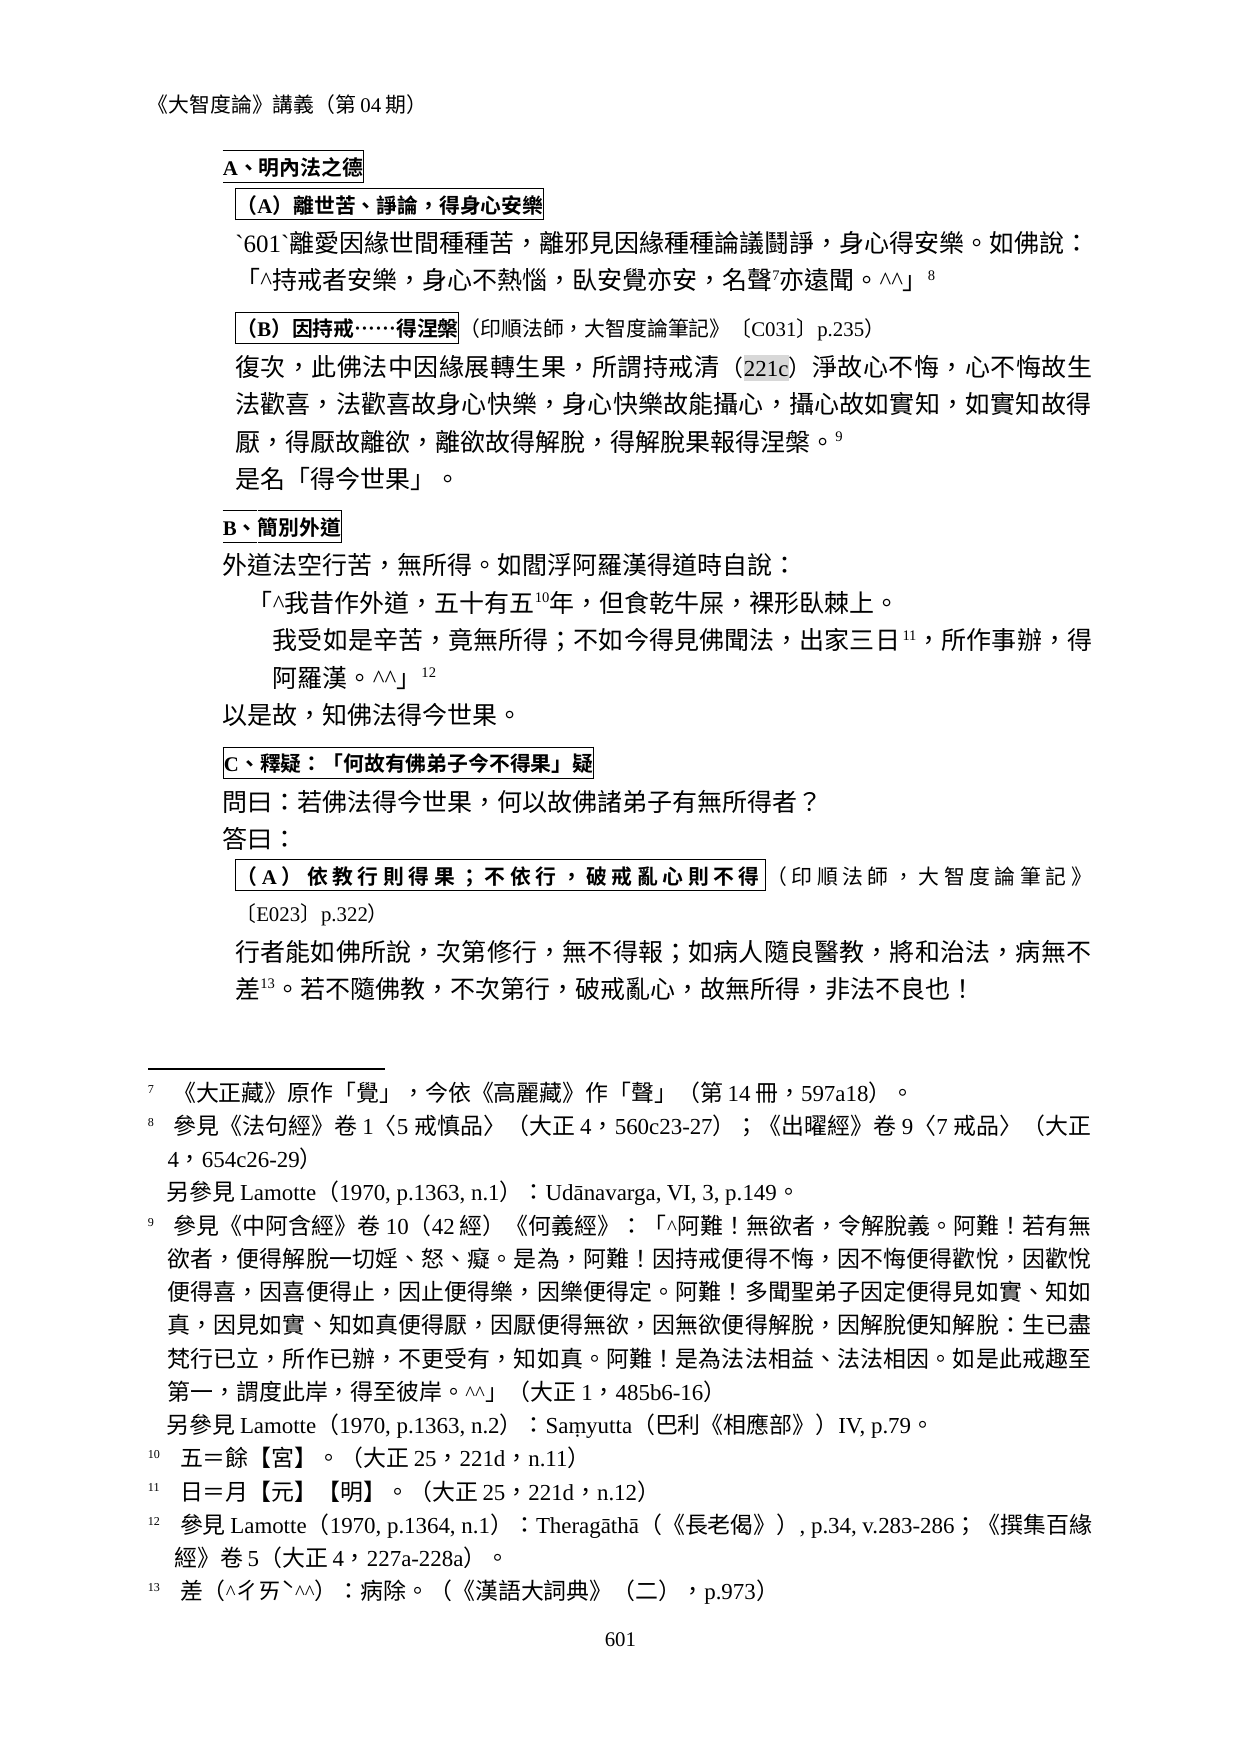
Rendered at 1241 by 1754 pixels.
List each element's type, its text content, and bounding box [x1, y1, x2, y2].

text （A）離世苦、諍論，得身心安樂 [235, 185, 1092, 223]
text 復次，此佛法中因緣展轉生果，所謂持戒清（221c）淨故心不悔，心不悔故生法歡喜，法歡喜故身心快樂，身心快樂故能攝心，攝心故如實知，如實知故得厭，得厭故離欲，離欲故得解脫，得解脫果報得涅槃。 [235, 346, 1092, 459]
text 「^我昔作外道，五十有五年，但食乾牛屎，裸形臥棘上。 [248, 583, 1092, 620]
text （A）依教行則得果；不依行，破戒亂心則不得（印順法師，大智度論筆記》〔E023〕p.322） [235, 856, 1092, 931]
text 是名「得今世果」。 [235, 459, 1092, 496]
text 以是故，知佛法得今世果。 [223, 695, 1092, 733]
text （B）因持戒……得涅槃（印順法師，大智度論筆記》〔C031〕p.235） [235, 309, 1092, 346]
text C、釋疑：「何故有佛弟子今不得果」疑 [223, 744, 1092, 781]
text 行者能如佛所說，次第修行，無不得報；如病人隨良醫教，將和治法，病無不差。若不隨佛教，不次第行，破戒亂心，故無所得，非法不良也！ [235, 931, 1092, 1006]
text A、明內法之德 [223, 148, 1092, 185]
text 答曰： [223, 819, 1092, 856]
text 問曰：若佛法得今世果，何以故佛諸弟子有無所得者？ [223, 781, 1092, 819]
text B、簡別外道 [223, 508, 1092, 545]
text 我受如是辛苦，竟無所得；不如今得見佛聞法，出家三日，所作事辦，得阿羅漢。^^」 [273, 620, 1092, 695]
text `601`離愛因緣世間種種苦，離邪見因緣種種論議鬪諍，身心得安樂。如佛說：「^持戒者安樂，身心不熱惱，臥安覺亦安，名聲亦遠聞。^^」 [235, 223, 1092, 298]
text 外道法空行苦，無所得。如閻浮阿羅漢得道時自說： [223, 545, 1092, 583]
